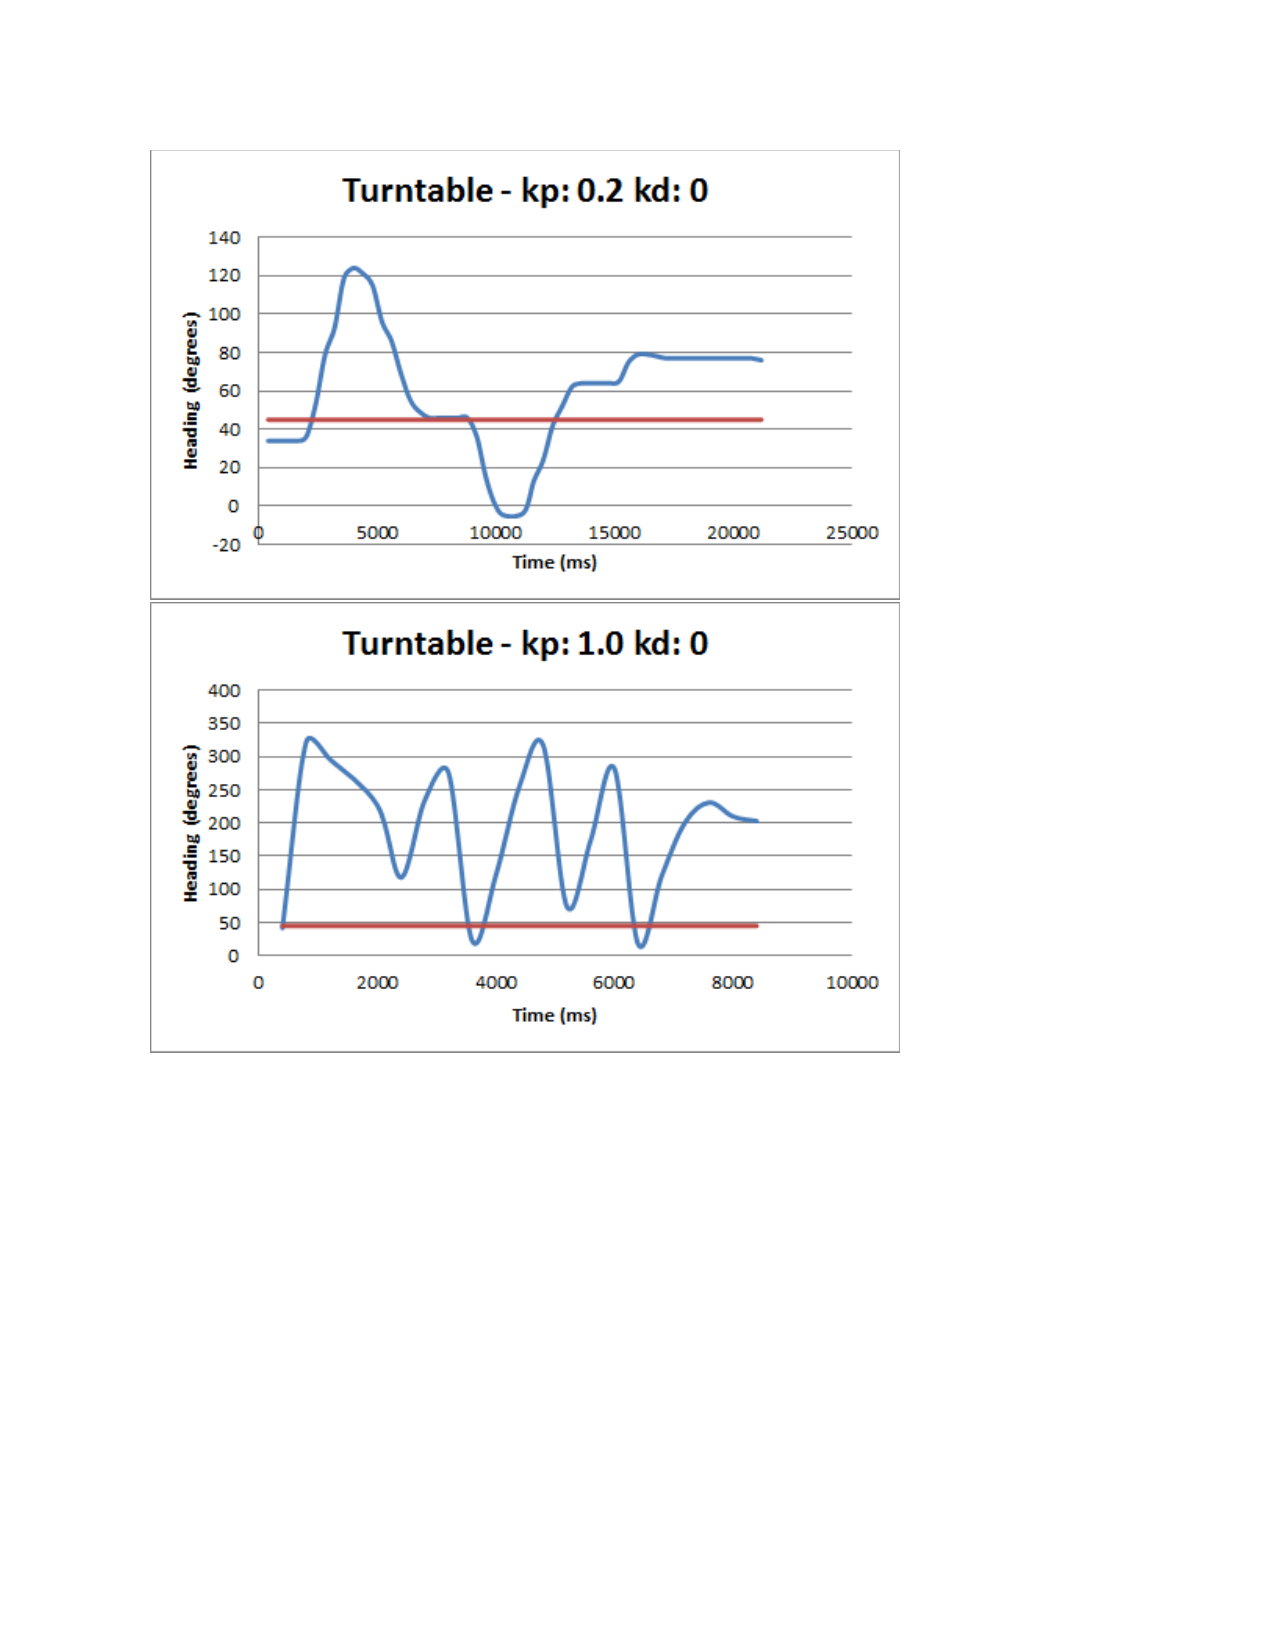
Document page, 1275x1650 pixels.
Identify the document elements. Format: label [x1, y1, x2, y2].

picture [150, 602, 900, 1053]
picture [150, 150, 900, 600]
